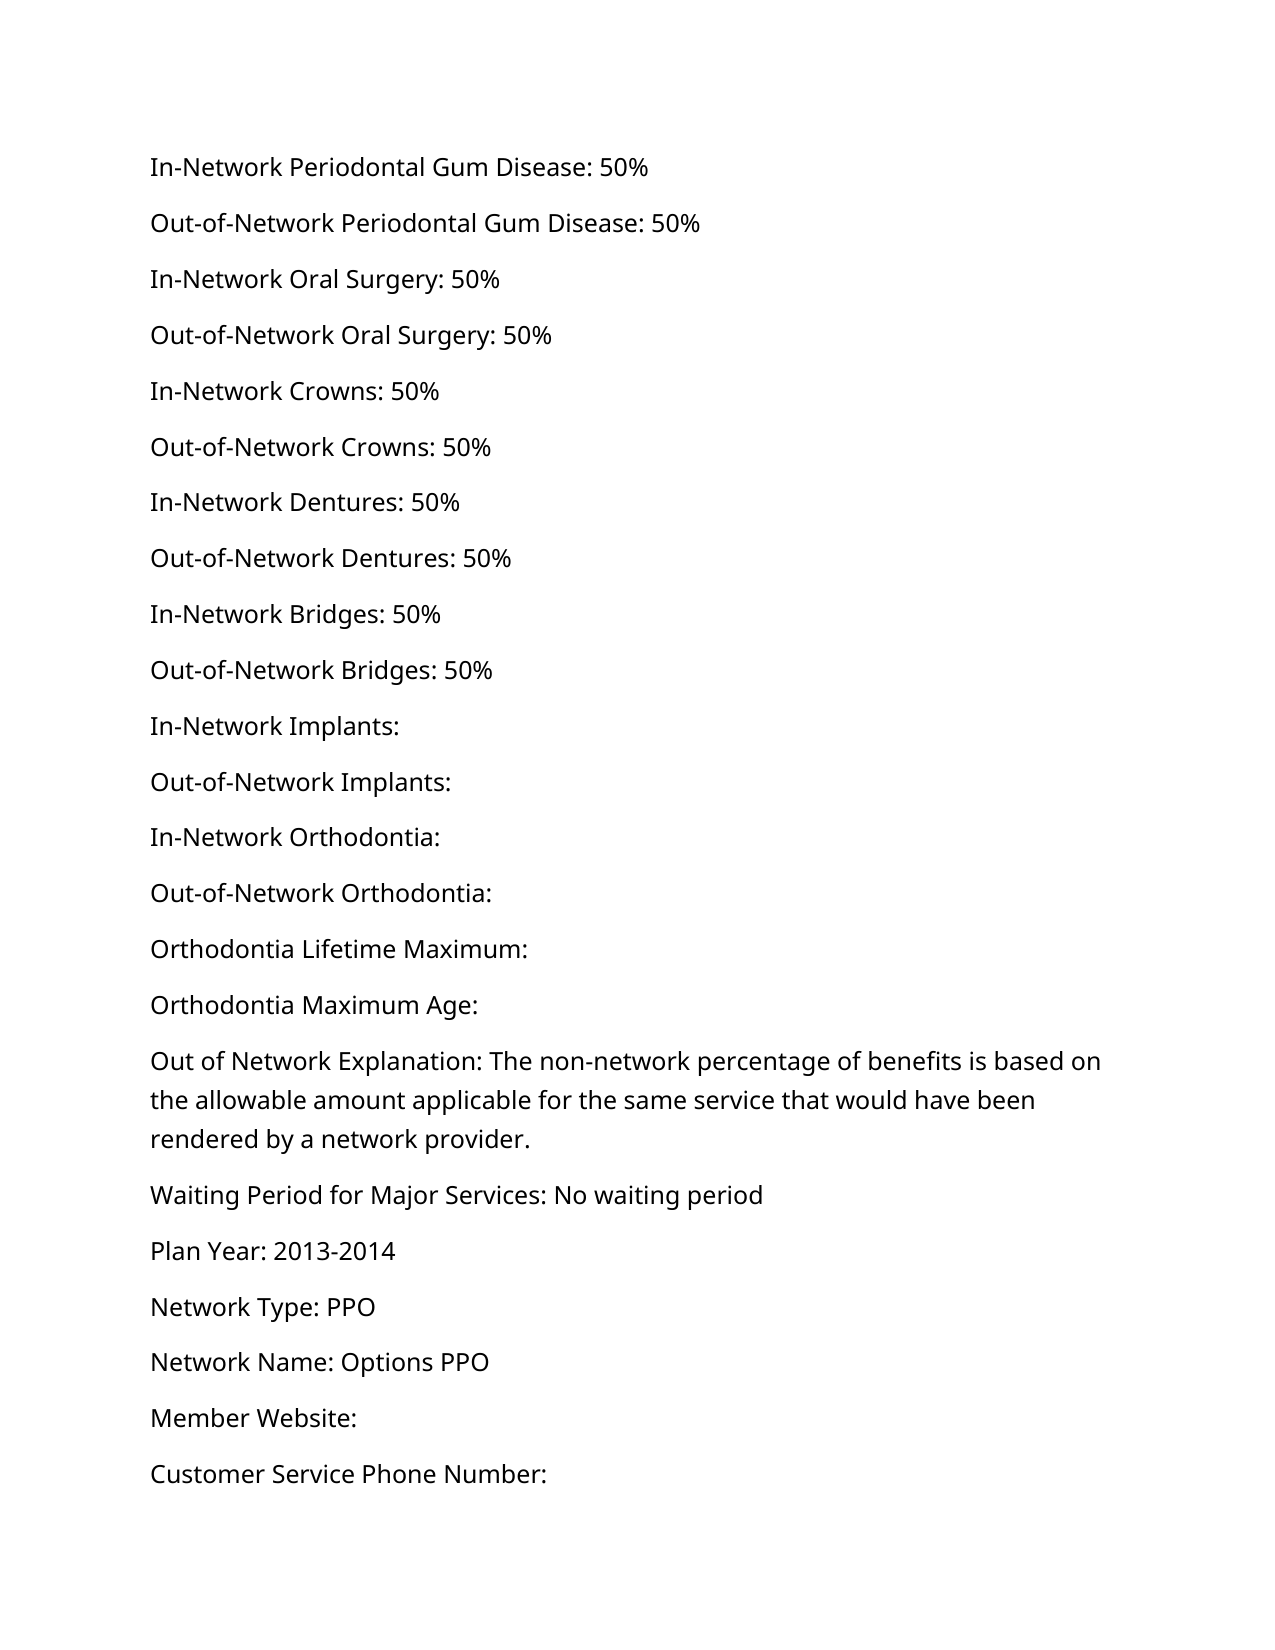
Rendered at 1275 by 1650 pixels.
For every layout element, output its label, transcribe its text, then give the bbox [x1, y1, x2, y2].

text In-Network Oral Surgery: 50% [150, 262, 1125, 296]
text Out-of-Network Periodontal Gum Disease: 50% [150, 206, 1125, 240]
text In-Network Crowns: 50% [150, 373, 1125, 407]
text Network Type: PPO [150, 1289, 1125, 1323]
text Out-of-Network Orthodontia: [150, 876, 1125, 910]
text Out-of-Network Oral Surgery: 50% [150, 317, 1125, 352]
text Network Name: Options PPO [150, 1345, 1125, 1379]
text In-Network Dentures: 50% [150, 485, 1125, 519]
text In-Network Bridges: 50% [150, 597, 1125, 631]
text Out of Network Explanation: The non-network percentage of benefits is based on the allowable amount applicable for the same service that would have been rendered by a network provider. [150, 1043, 1125, 1156]
text Waiting Period for Major Services: No waiting period [150, 1177, 1125, 1212]
text Out-of-Network Crowns: 50% [150, 429, 1125, 463]
text Out-of-Network Dentures: 50% [150, 541, 1125, 575]
text Orthodontia Maximum Age: [150, 987, 1125, 1022]
text Customer Service Phone Number: [150, 1457, 1125, 1491]
text Plan Year: 2013-2014 [150, 1233, 1125, 1267]
text Orthodontia Lifetime Maximum: [150, 932, 1125, 966]
text Out-of-Network Bridges: 50% [150, 652, 1125, 687]
text Out-of-Network Implants: [150, 764, 1125, 798]
text In-Network Orthodontia: [150, 820, 1125, 854]
text Member Website: [150, 1401, 1125, 1435]
text In-Network Periodontal Gum Disease: 50% [150, 150, 1125, 184]
text In-Network Implants: [150, 708, 1125, 742]
